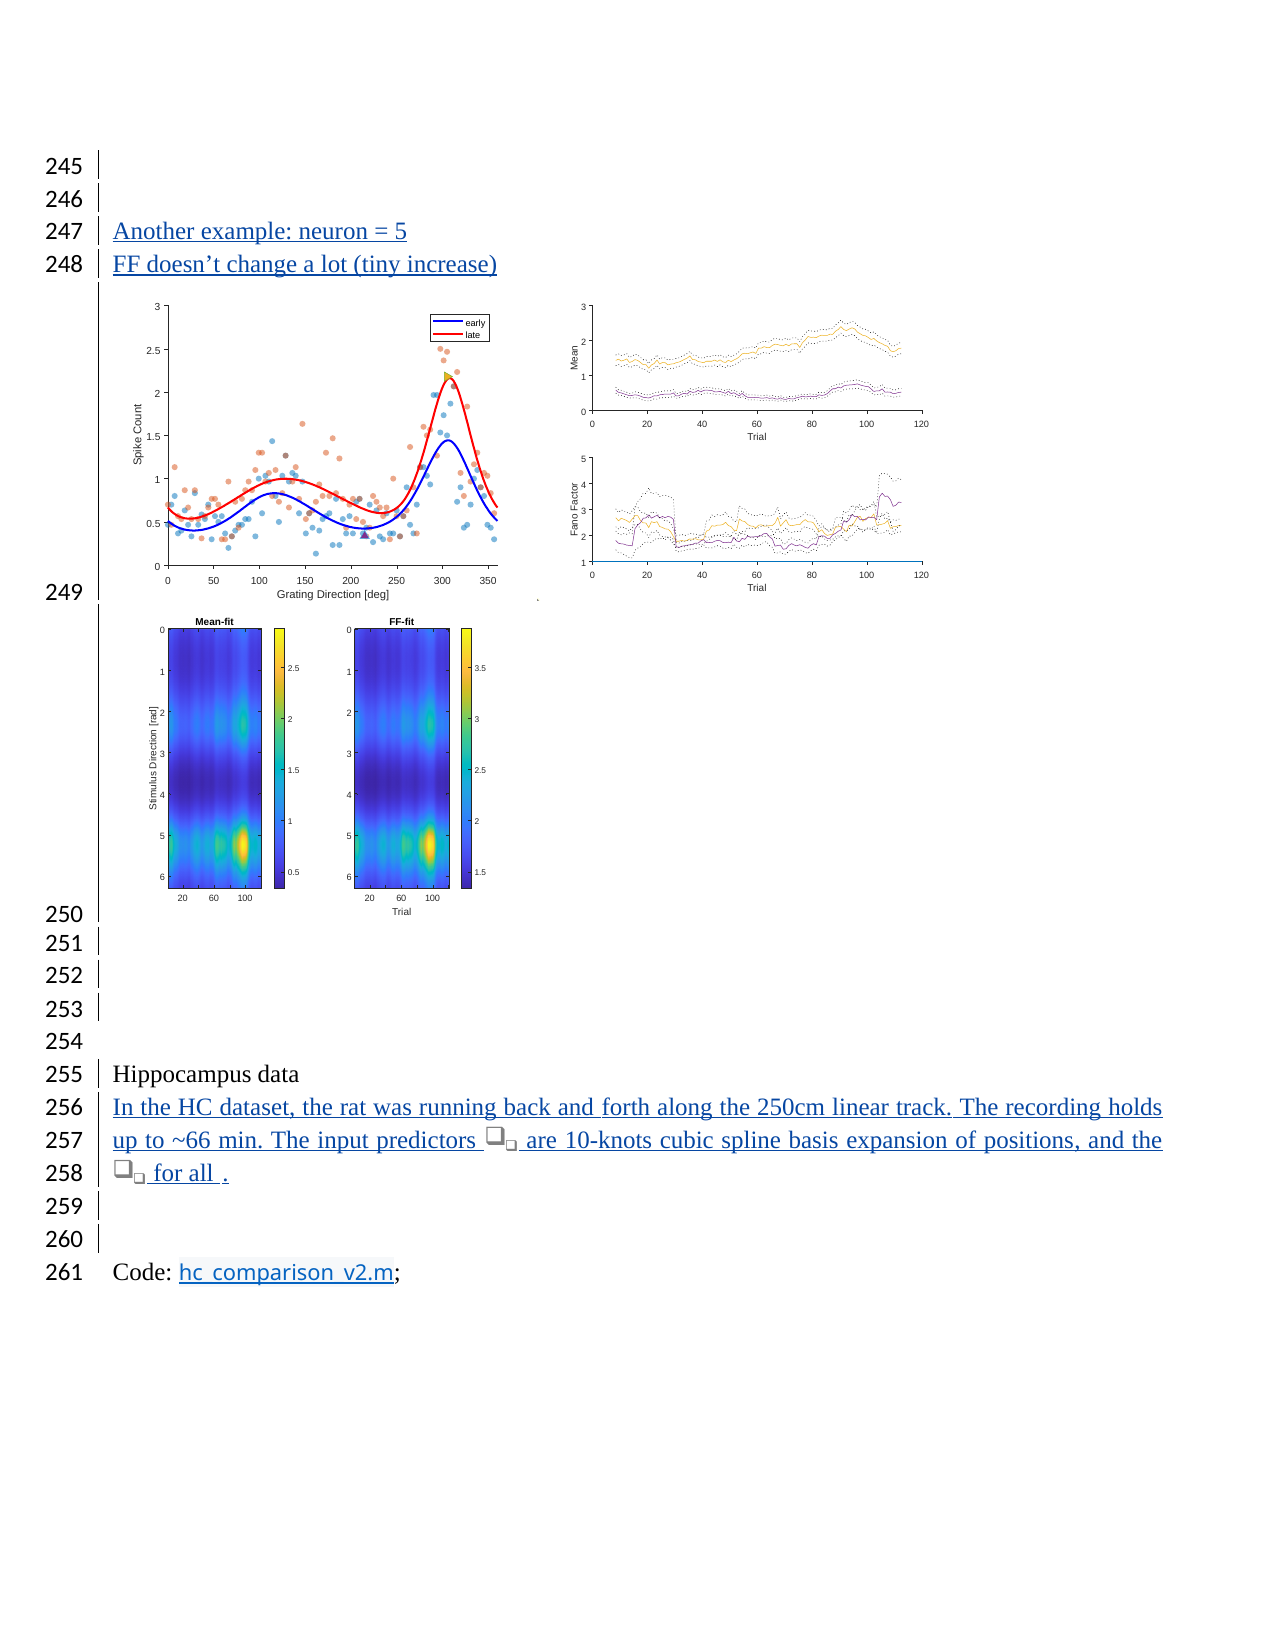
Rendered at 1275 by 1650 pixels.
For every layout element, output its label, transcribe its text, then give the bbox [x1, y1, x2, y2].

text Hippocampus data [112, 1059, 1162, 1087]
text Code: hc_comparison_v2.m; [394, 1257, 1162, 1287]
text Code: hc_comparison_v2.m; [112, 1257, 179, 1287]
